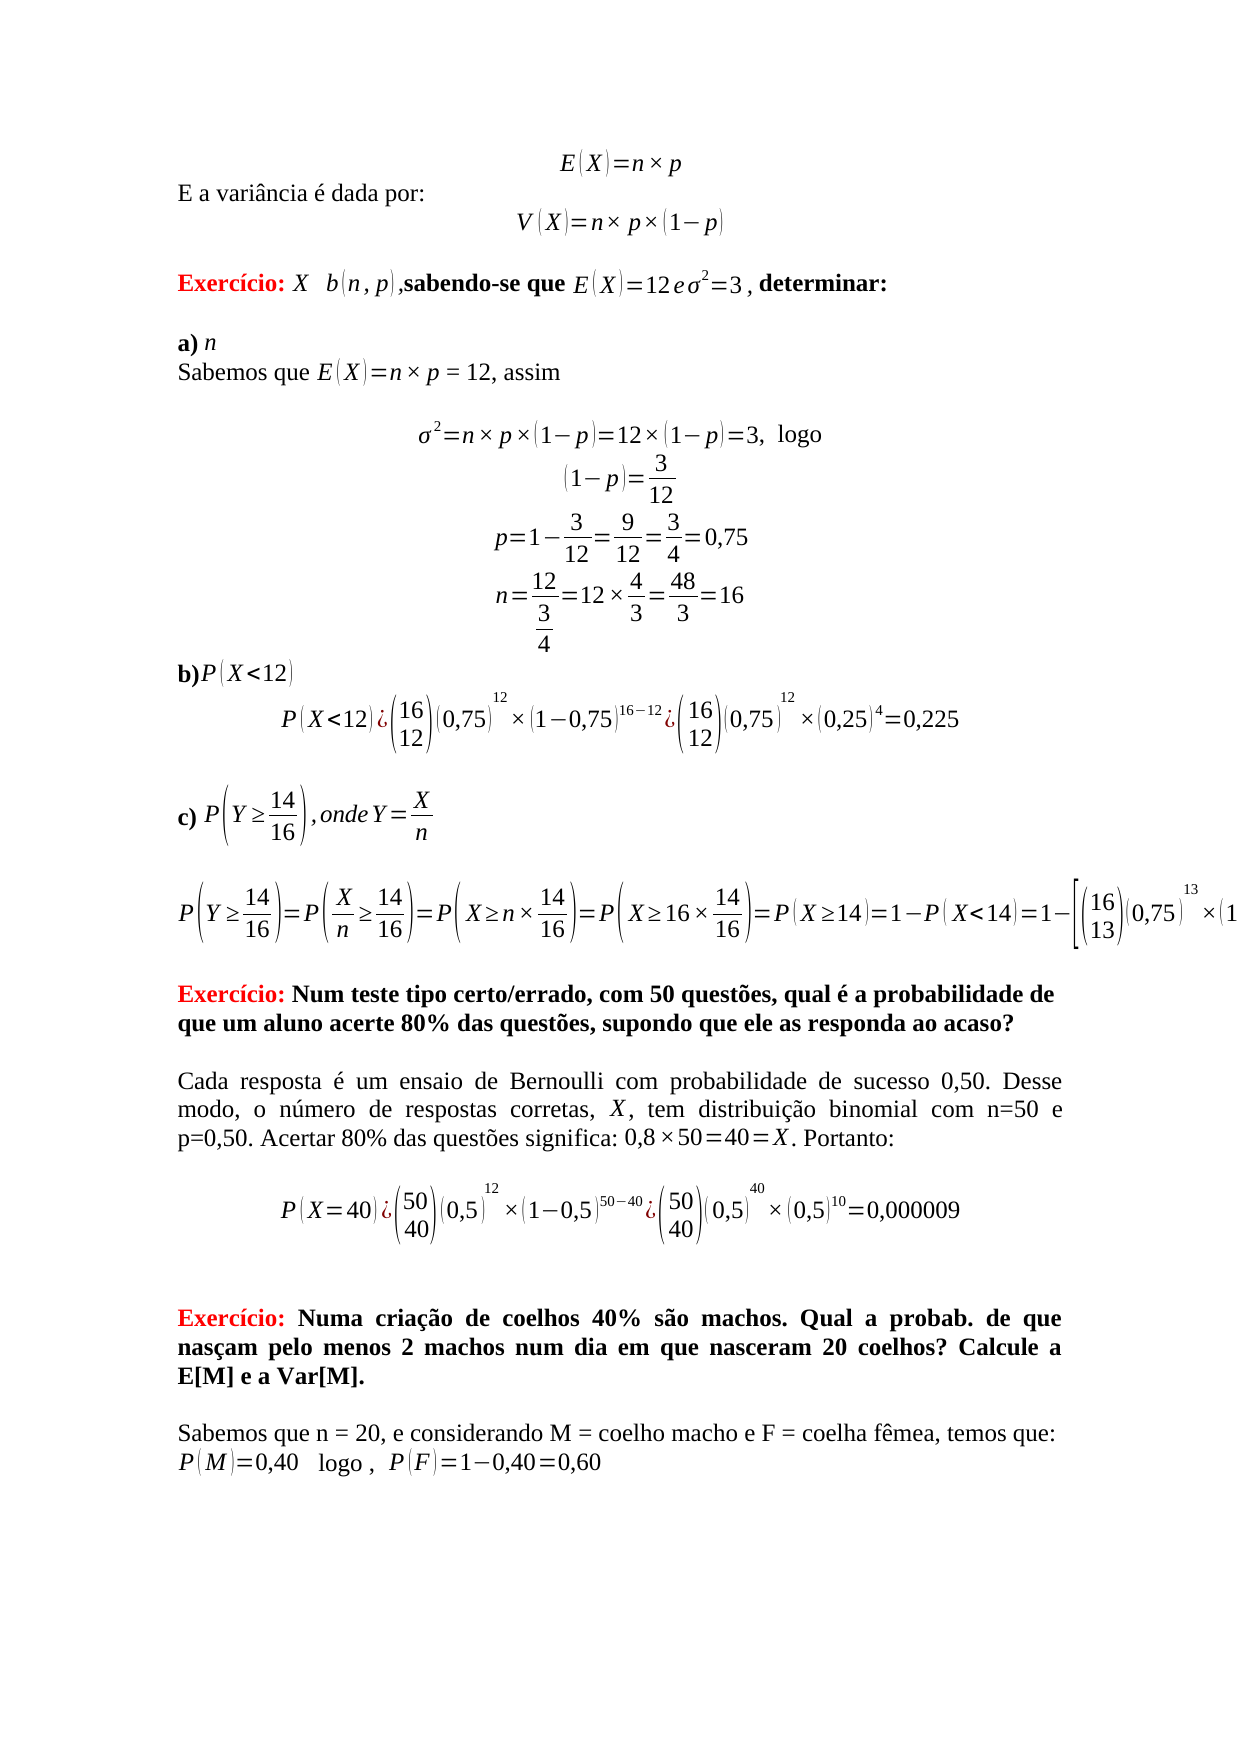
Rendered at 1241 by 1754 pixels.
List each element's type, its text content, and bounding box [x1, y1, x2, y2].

text logo , [177, 1447, 1063, 1478]
text a) [177, 328, 1063, 357]
text Exercício: sabendo-se que determinar: [177, 266, 1063, 299]
text Sabemos que = 12, assim [177, 357, 1063, 387]
text Sabemos que n = 20, e considerando M = coelho macho e F = coelha fêmea, temos que: [177, 1418, 1063, 1447]
text E a variância é dada por: [177, 178, 1063, 207]
text Exercício: Numa criação de coelhos 40% são machos. Qual a probab. de que nasçam pelo menos 2 machos num dia em que nasceram 20 coelhos? Calcule a E[M] e a Var[M]. [177, 1303, 1063, 1390]
text b) [177, 658, 1063, 689]
text , logo [177, 387, 1063, 450]
text Exercício: Num teste tipo certo/errado, com 50 questões, qual é a probabilidade de que um aluno acerte 80% das questões, supondo que ele as responda ao acaso? [177, 979, 1063, 1037]
text c) [177, 784, 1063, 849]
text Cada resposta é um ensaio de Bernoulli com probabilidade de sucesso 0,50. Desse modo, o número de respostas corretas, , tem distribuição binomial com n=50 e p=0,50. Acertar 80% das questões significa: . Portanto: [177, 1066, 1063, 1152]
